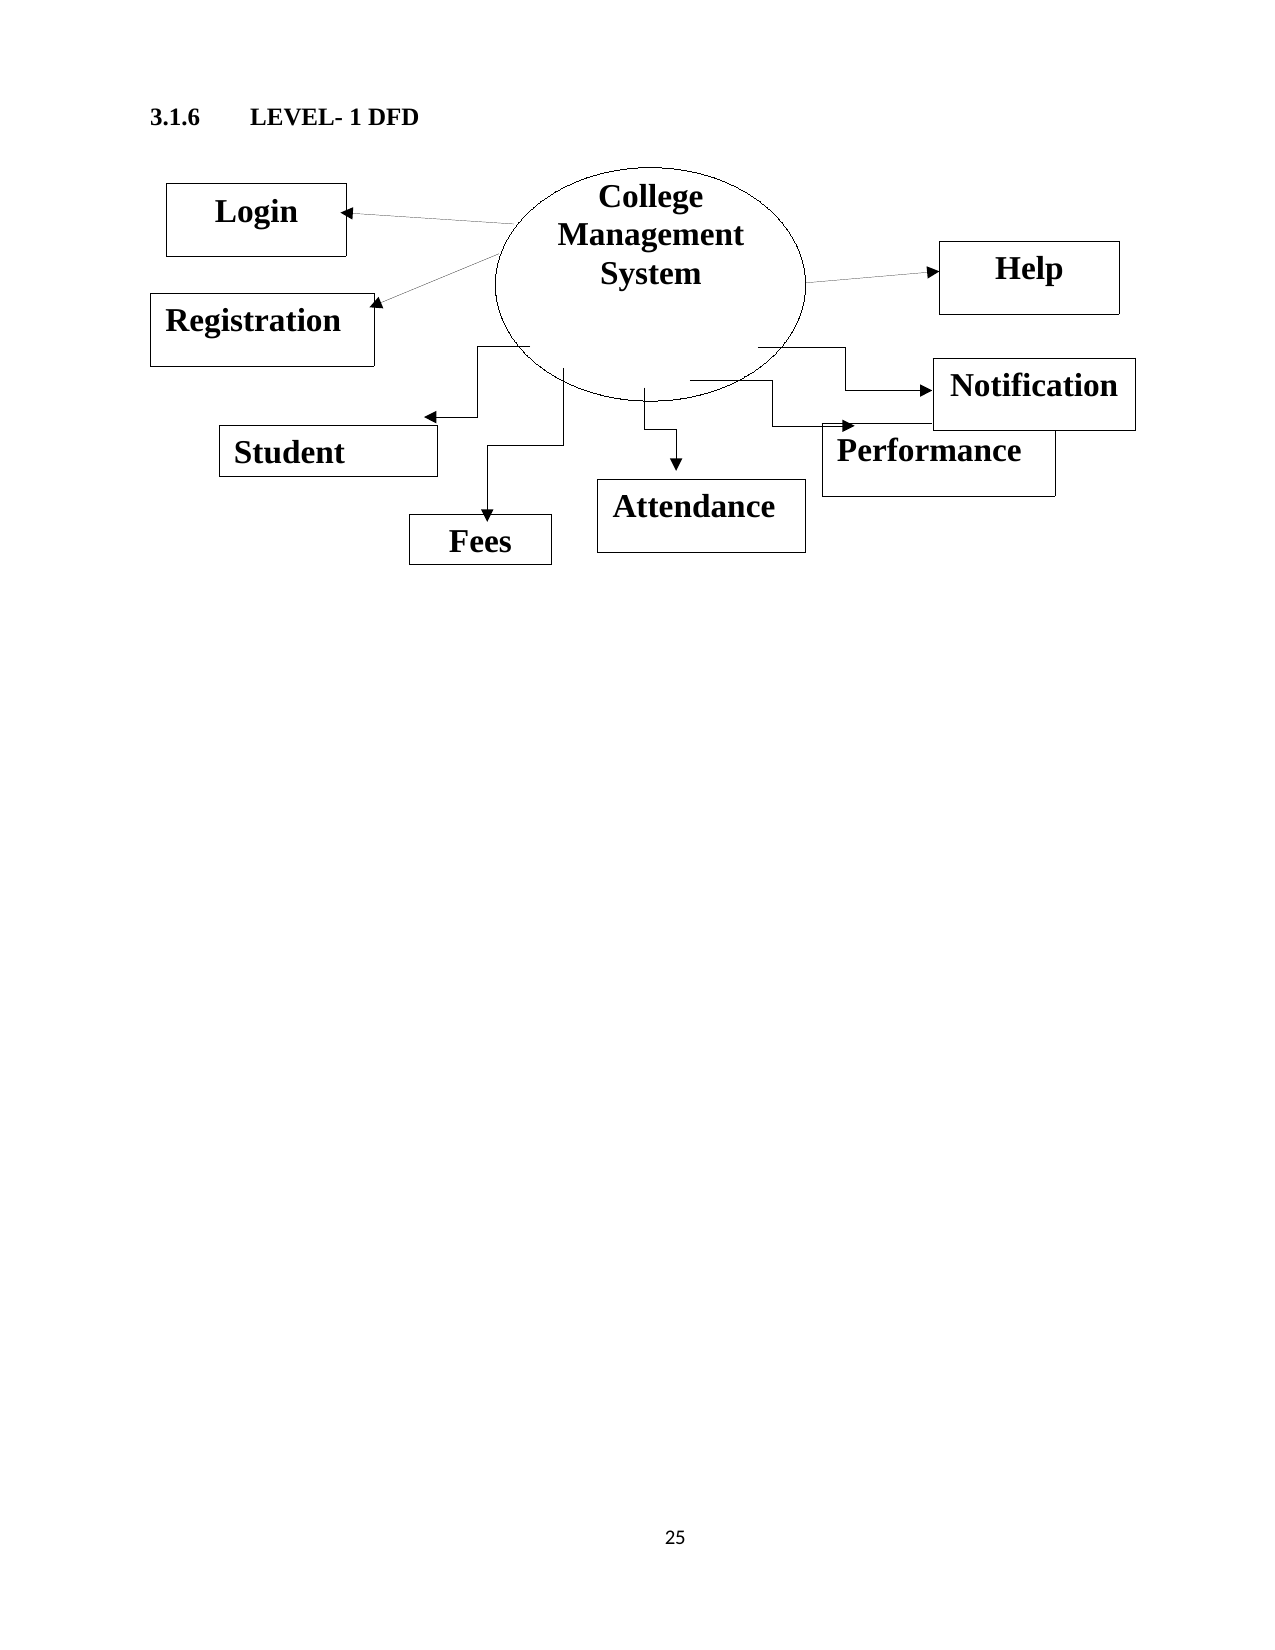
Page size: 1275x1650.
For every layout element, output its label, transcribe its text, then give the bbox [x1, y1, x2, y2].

text 3.1.6 LEVEL- 1 DFD [150, 102, 1200, 131]
